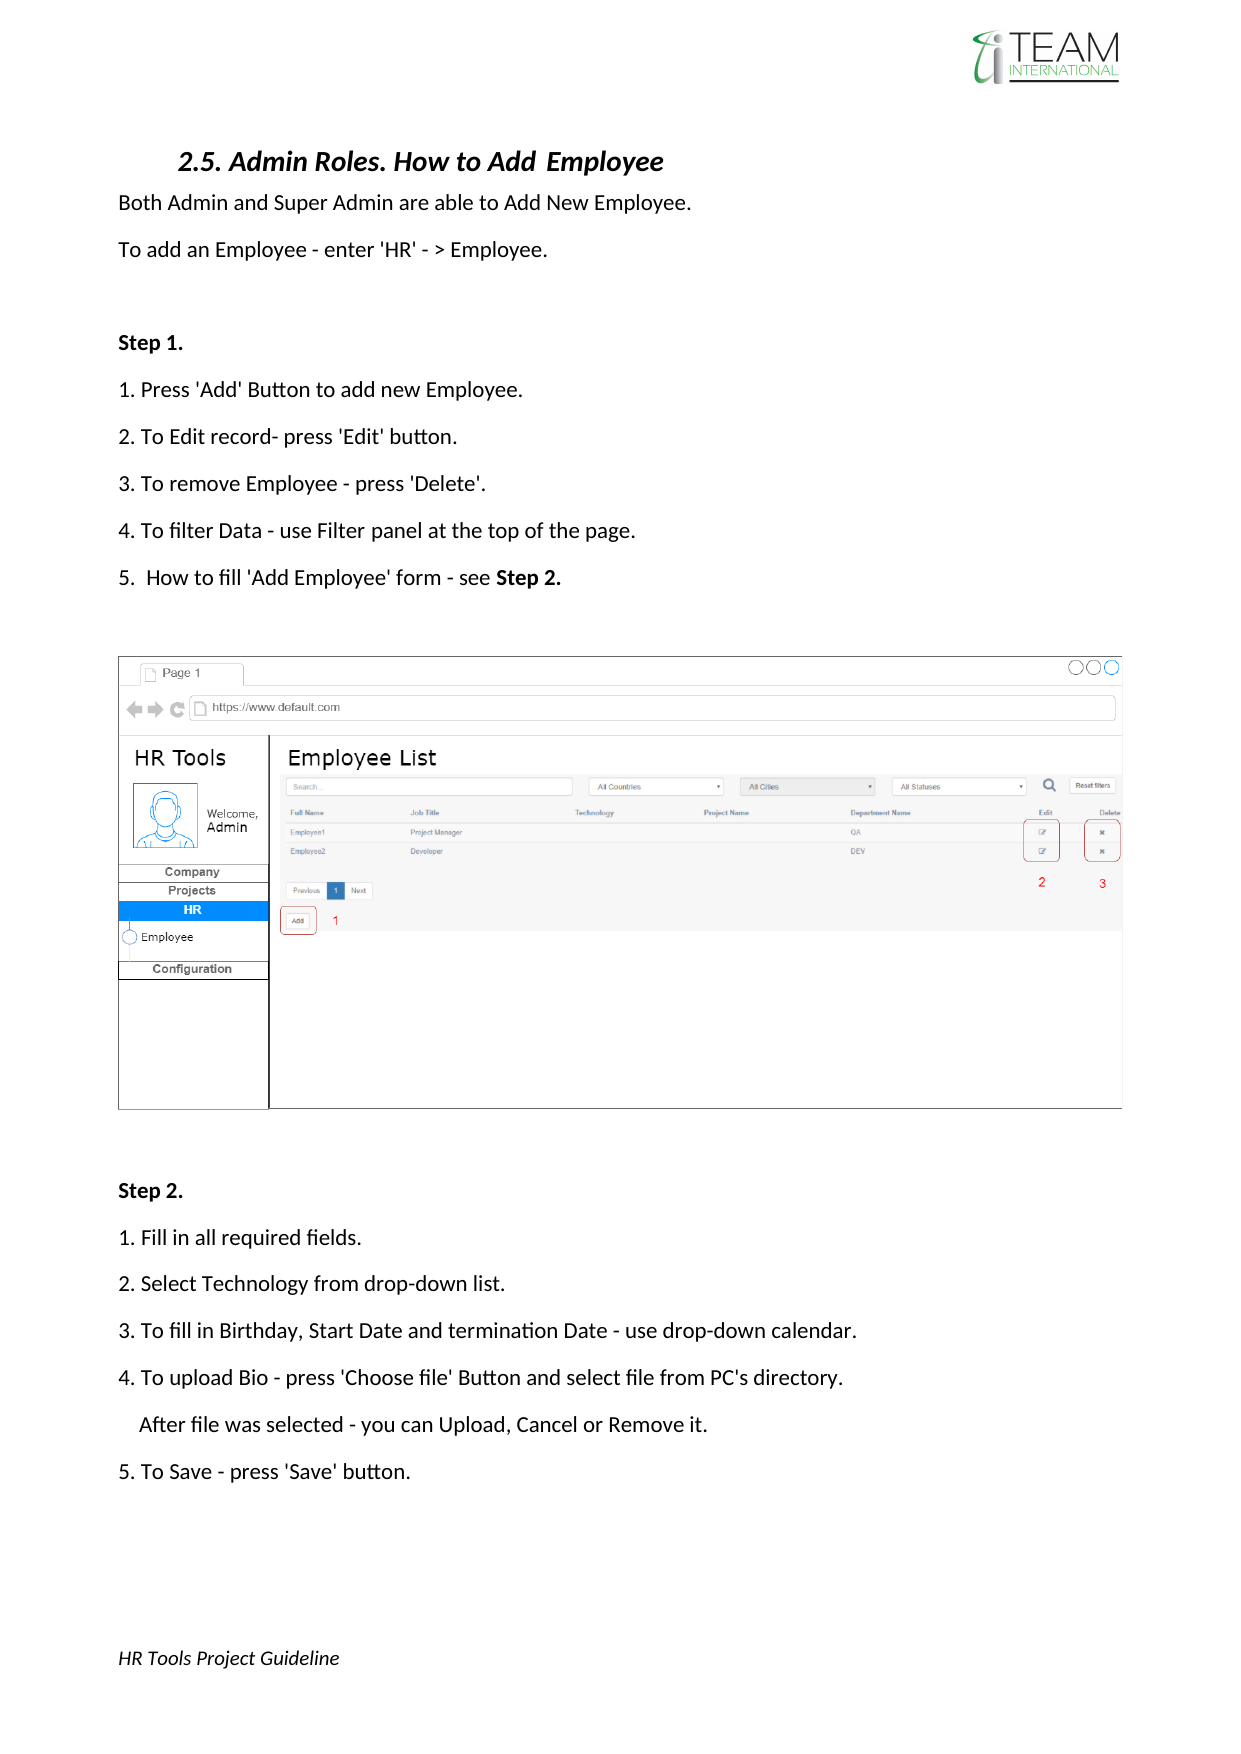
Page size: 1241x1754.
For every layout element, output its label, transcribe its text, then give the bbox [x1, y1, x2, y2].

text 3. To remove Employee - press 'Delete'. [118, 469, 1122, 497]
picture [118, 656, 1123, 1110]
text 1. Fill in all required fields. [118, 1223, 1122, 1251]
text 4. To upload Bio - press 'Choose file' Button and select file from PC's directory. [118, 1363, 1122, 1391]
text Step 1. [118, 328, 1122, 356]
text 3. To fill in Birthday, Start Date and termination Date - use drop-down calendar. [118, 1316, 1122, 1344]
text 5. How to fill 'Add Employee' form - see Step 2. [118, 563, 1122, 591]
text Both Admin and Super Admin are able to Add New Employee. [118, 188, 1122, 216]
text Step 2. [118, 1176, 1122, 1204]
text 4. To filter Data - use Filter panel at the top of the page. [118, 516, 1122, 544]
text 2. Select Technology from drop-down list. [118, 1269, 1122, 1297]
text 5. To Save - press 'Save' button. [118, 1457, 1122, 1485]
picture [970, 29, 1123, 85]
text 1. Press 'Add' Button to add new Employee. [118, 375, 1122, 403]
text After file was selected - you can Upload, Cancel or Remove it. [118, 1410, 1122, 1438]
subtitle 2.5. Admin Roles. How to Add Employee [118, 143, 1122, 179]
text To add an Employee - enter 'HR' - > Employee. [118, 235, 1122, 263]
text 2. To Edit record- press 'Edit' button. [118, 422, 1122, 450]
